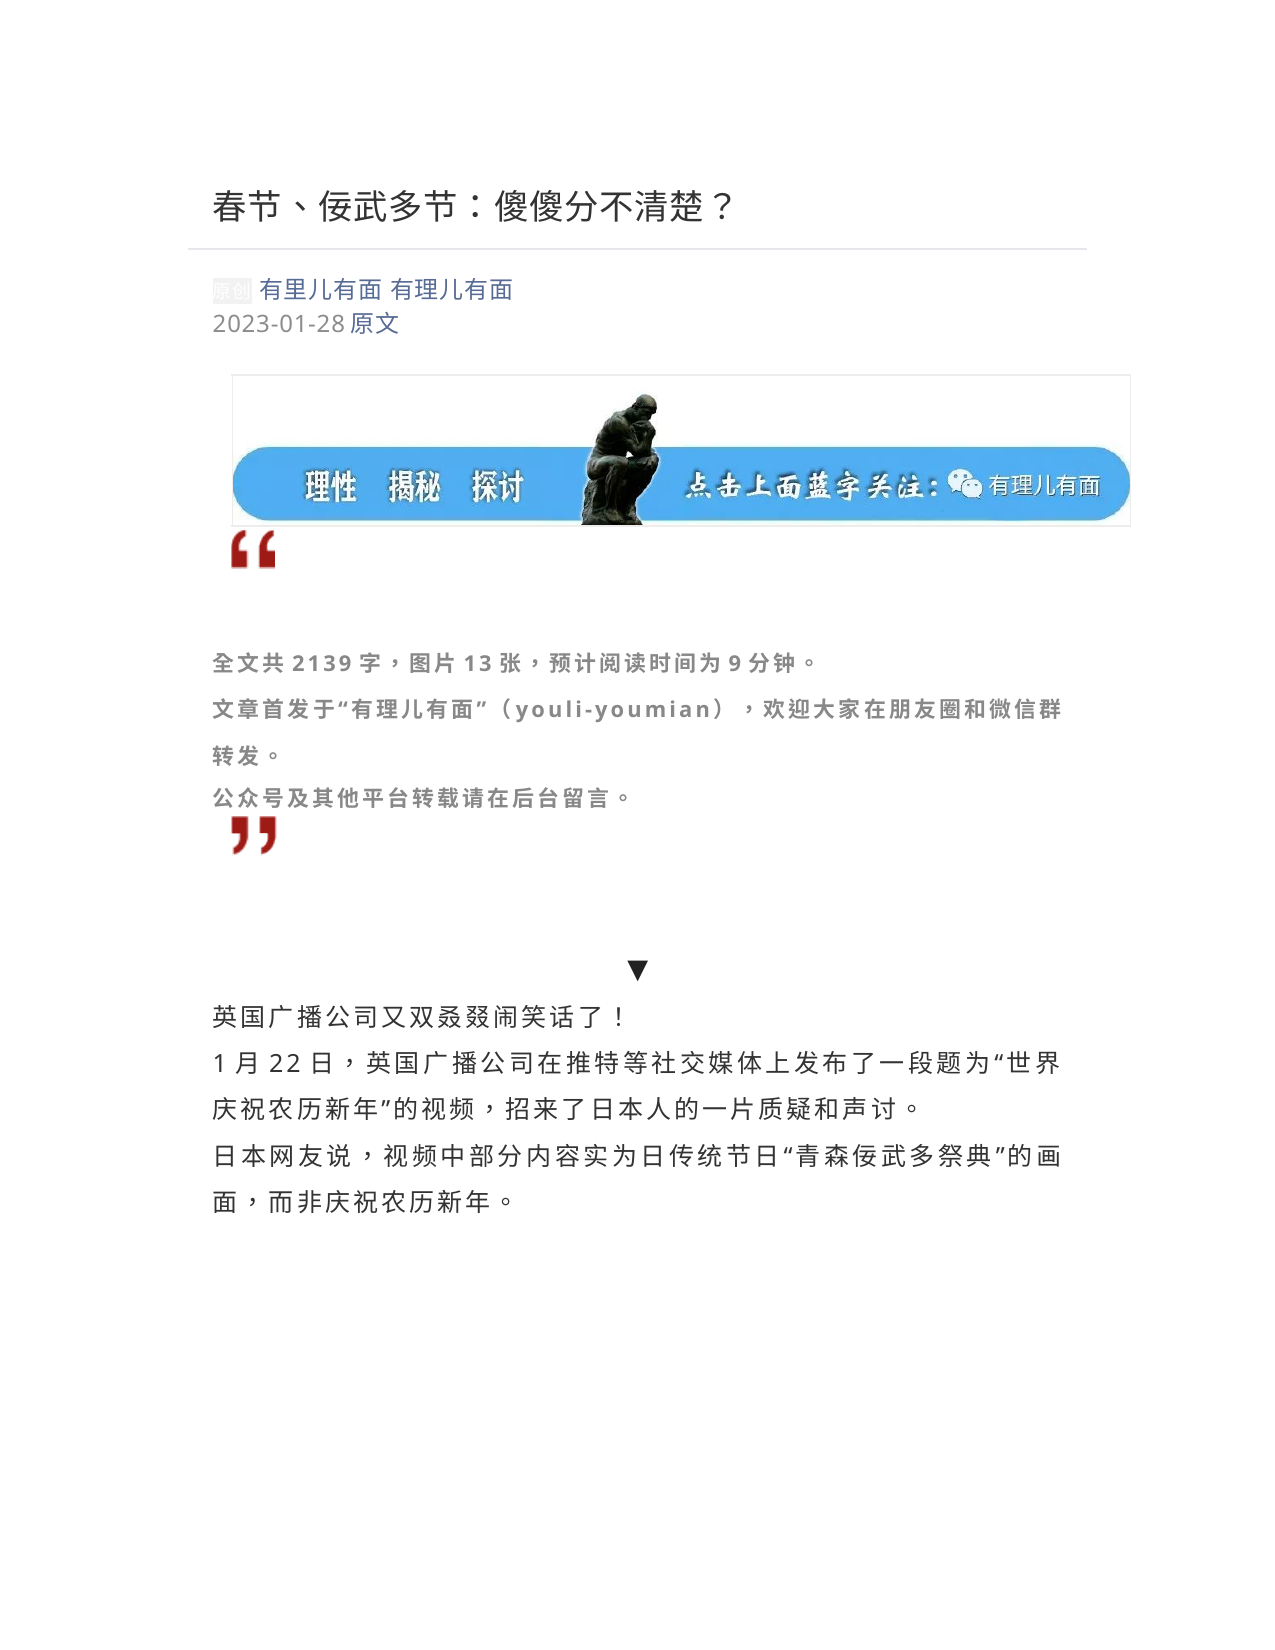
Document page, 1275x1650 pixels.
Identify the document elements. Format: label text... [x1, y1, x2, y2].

picture [233, 376, 1130, 525]
text 日本网友说，视频中部分内容实为日传统节日“青森佞武多祭典”的画面，而非庆祝农历新年。 [212, 1126, 1062, 1219]
picture [231, 530, 275, 569]
text 2023-01-28原文 发表于 [212, 306, 1062, 340]
text 英国广播公司又双叒叕闹笑话了！ [212, 987, 1062, 1033]
text 全文共2139字，图片13张，预计阅读时间为9分钟。 [212, 635, 1062, 677]
text 公众号及其他平台转载请在后台留言。 [212, 770, 1062, 813]
list 原创 有里儿有面 有理儿有面 [212, 272, 1062, 306]
picture [231, 816, 277, 856]
title 春节、佞武多节：傻傻分不清楚？ [187, 150, 1087, 250]
text 文章首发于“有理儿有面”（youli-youmian），欢迎大家在朋友圈和微信群转发。 [212, 677, 1062, 770]
text 1月22日，英国广播公司在推特等社交媒体上发布了一段题为“世界庆祝农历新年”的视频，招来了日本人的一片质疑和声讨。 [212, 1033, 1062, 1126]
text ▼ [212, 940, 1062, 987]
